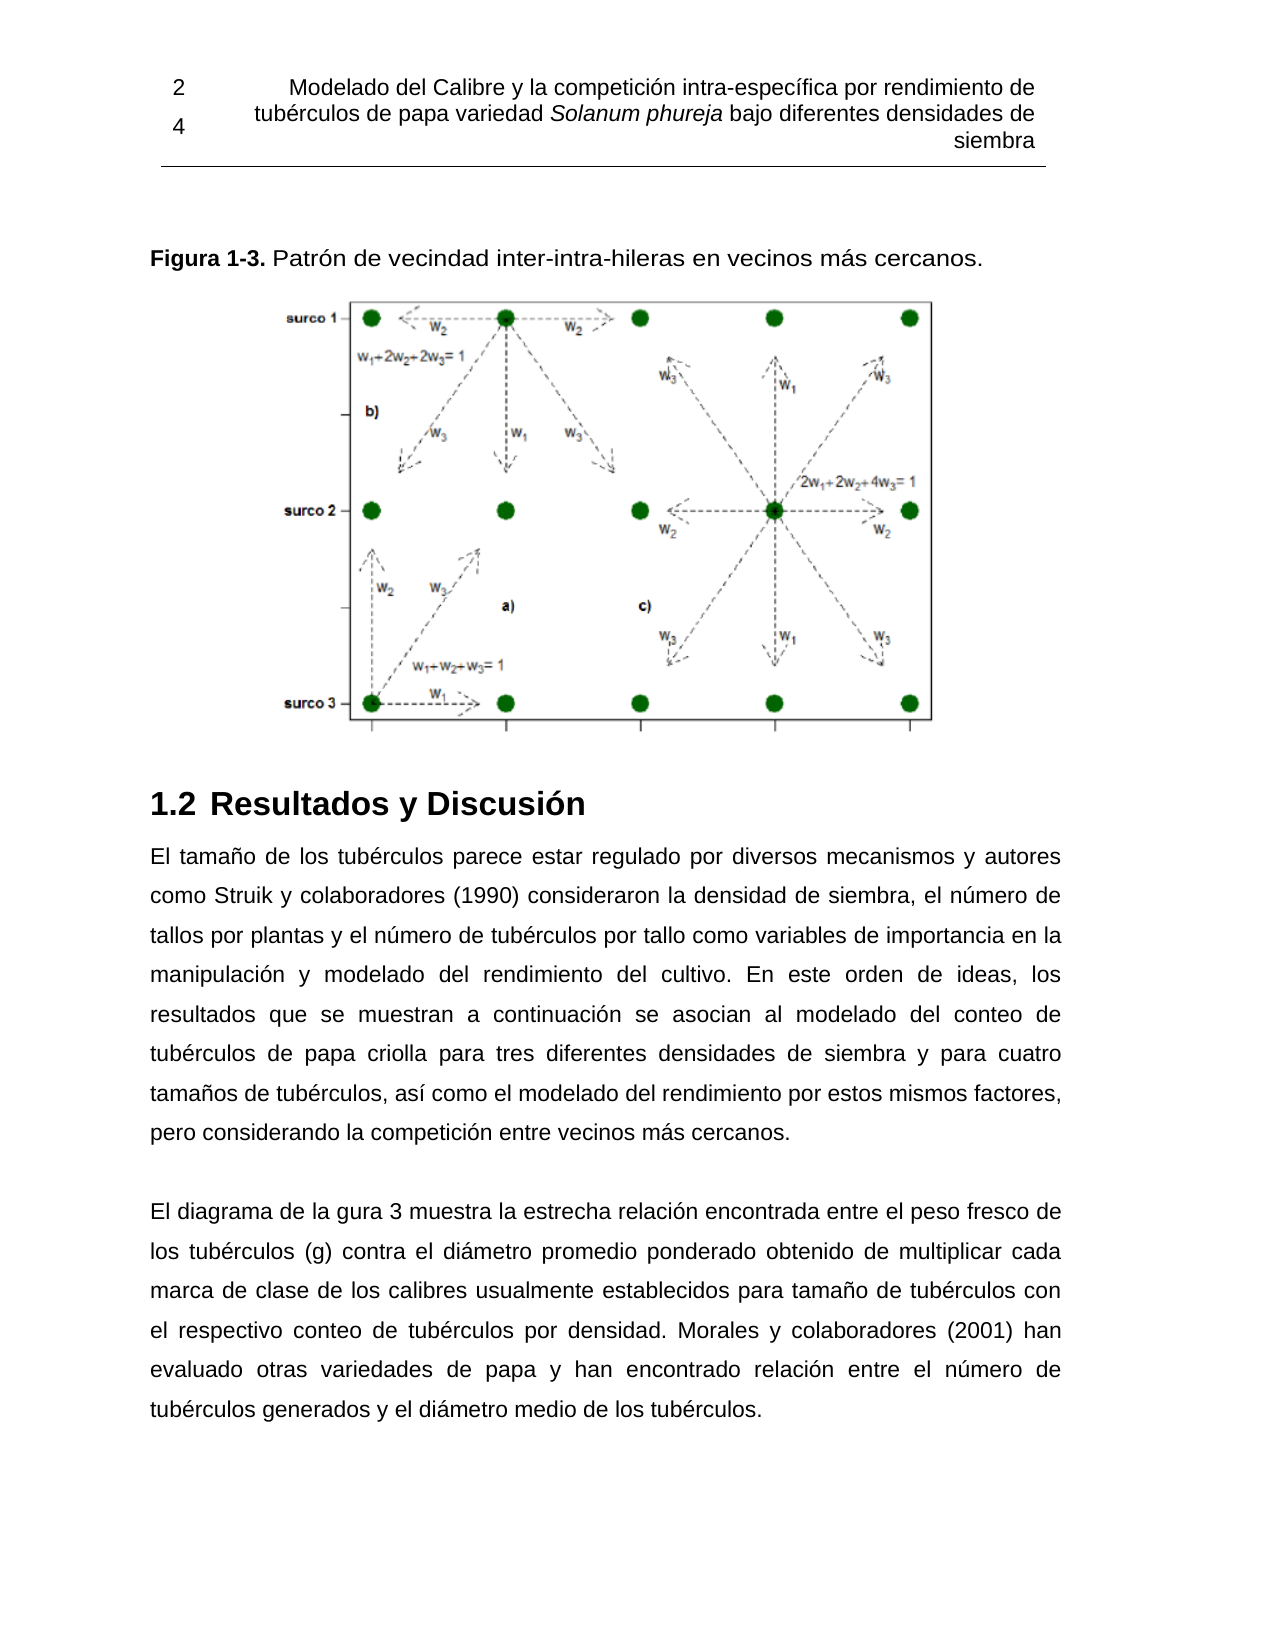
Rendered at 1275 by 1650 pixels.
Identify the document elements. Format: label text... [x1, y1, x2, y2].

text El tamaño de los tubérculos parece estar regulado por diversos mecanismos y autores como Struik y colaboradores (1990) consideraron la densidad de siembra, el número de tallos por plantas y el número de tubérculos por tallo como variables de importancia en la manipulación y modelado del rendimiento del cultivo. En este orden de ideas, los resultados que se muestran a continuación se asocian al modelado del conteo de tubérculos de papa criolla para tres diferentes densidades de siembra y para cuatro tamaños de tubérculos, así como el modelado del rendimiento por estos mismos factores, pero considerando la competición entre vecinos más cercanos. [150, 843, 1062, 1146]
text El diagrama de la gura 3 muestra la estrecha relación encontrada entre el peso fresco de los tubérculos (g) contra el diámetro promedio ponderado obtenido de multiplicar cada marca de clase de los calibres usualmente establecidos para tamaño de tubérculos con el respectivo conteo de tubérculos por densidad. Morales y colaboradores (2001) han evaluado otras variedades de papa y han encontrado relación entre el número de tubérculos generados y el diámetro medio de los tubérculos. [150, 1198, 1062, 1422]
subtitle Resultados y Discusión [150, 784, 1062, 822]
picture [271, 284, 941, 739]
